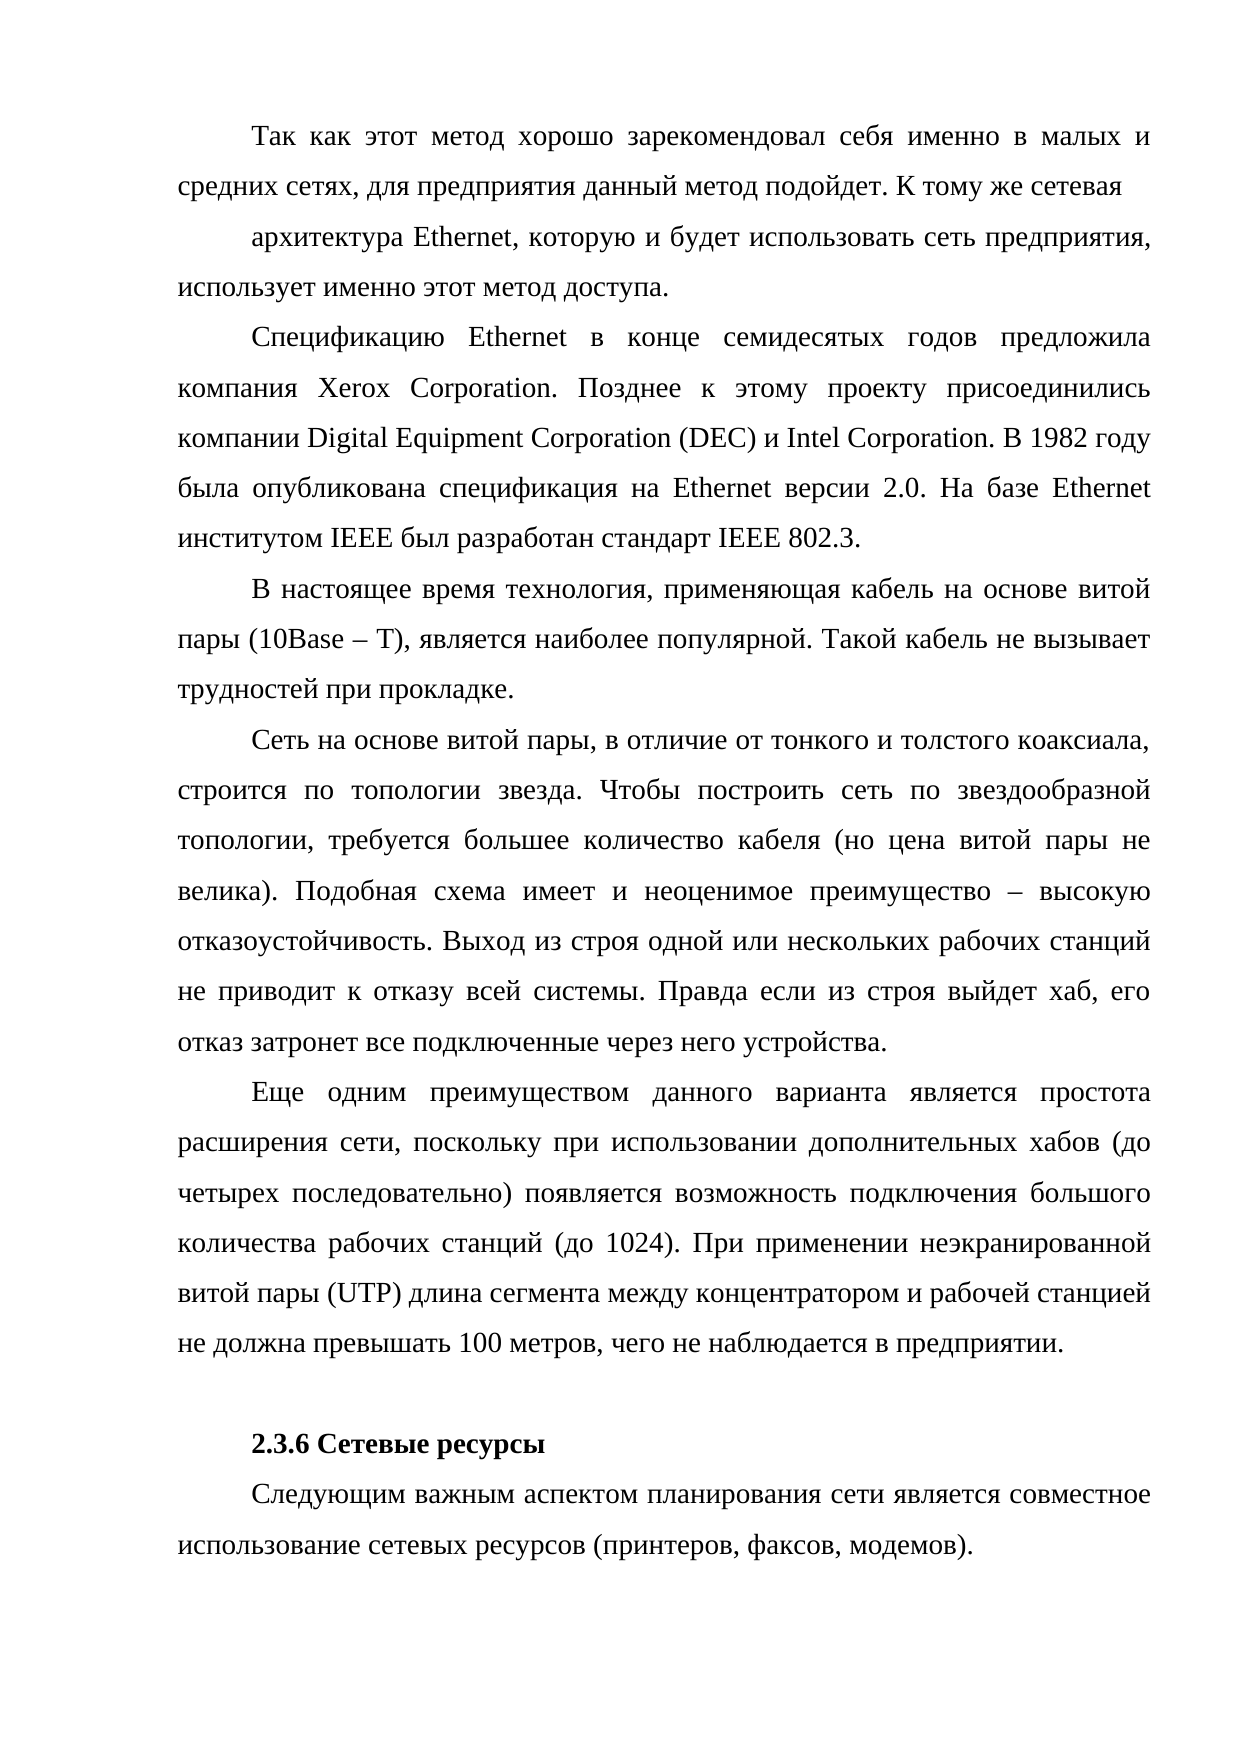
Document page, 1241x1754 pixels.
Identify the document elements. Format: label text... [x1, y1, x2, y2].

text Сеть на основе витой пары, в отличие от тонкого и толстого коаксиала, строится по топологии звезда. Чтобы построить сеть по звездообразной топологии, требуется большее количество кабеля (но цена витой пары не велика). Подобная схема имеет и неоценимое преимущество – высокую отказоустойчивость. Выход из строя одной или нескольких рабочих станций не приводит к отказу всей системы. Правда если из строя выйдет хаб, его отказ затронет все подключенные через него устройства. [177, 722, 1152, 1057]
text архитектура Ethernet, которую и будет использовать сеть предприятия, использует именно этот метод доступа. [177, 219, 1152, 303]
text Еще одним преимуществом данного варианта является простота расширения сети, поскольку при использовании дополнительных хабов (до четырех последовательно) появляется возможность подключения большого количества рабочих станций (до 1024). При применении неэкранированной витой пары (UTP) длина сегмента между концентратором и рабочей станцией не должна превышать , чего не наблюдается в предприятии. [177, 1074, 1152, 1359]
text Так как этот метод хорошо зарекомендовал себя именно в малых и средних сетях, для предприятия данный метод подойдет. К тому же сетевая [177, 118, 1152, 202]
text Спецификацию Ethernet в конце семидесятых годов предложила компания Xerox Corporation. Позднее к этому проекту присоединились компании Digital Equipment Corporation (DEC) и Intel Corporation. В 1982 году была опубликована спецификация на Ethernet версии 2.0. На базе Ethernet институтом IEEE был разработан стандарт IEEE 802.3. [177, 319, 1152, 554]
text Следующим важным аспектом планирования сети является совместное использование сетевых ресурсов (принтеров, факсов, модемов). [177, 1477, 1152, 1560]
text В настоящее время технология, применяющая кабель на основе витой пары (10Base – T), является наиболее популярной. Такой кабель не вызывает трудностей при прокладке. [177, 571, 1152, 705]
text 2.3.6 Сетевые ресурсы [177, 1426, 1152, 1460]
